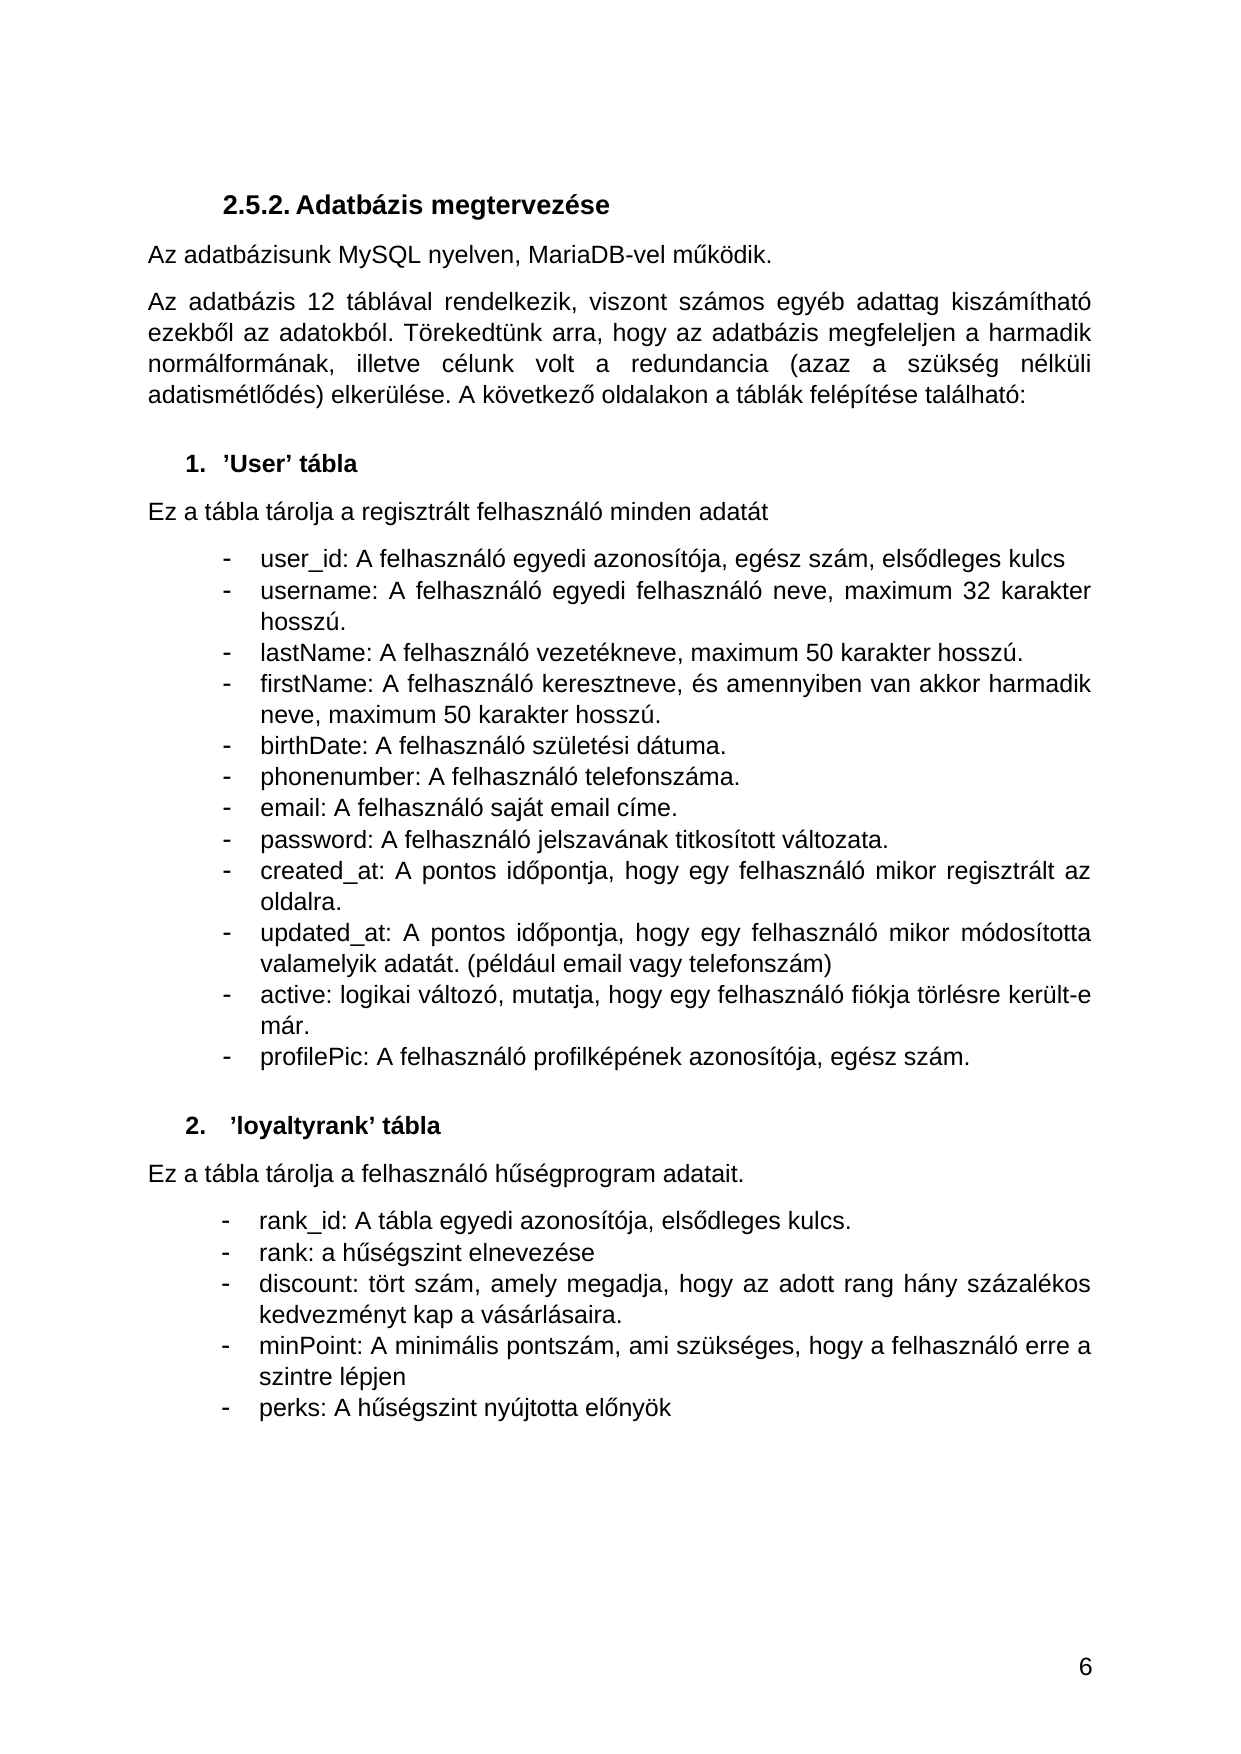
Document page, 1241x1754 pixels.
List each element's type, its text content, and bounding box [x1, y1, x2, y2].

list rank: a hűségszint elnevezése [221, 1237, 1093, 1266]
list updated_at: A pontos időpontja, hogy egy felhasználó mikor módosította valamelyik adatát. (például email vagy telefonszám) [223, 918, 1093, 978]
list email: A felhasználó saját email címe. [223, 793, 1093, 822]
text Az adatbázis 12 táblával rendelkezik, viszont számos egyéb adattag kiszámítható ezekből az adatokból. Törekedtünk arra, hogy az adatbázis megfeleljen a harmadik normálformának, illetve célunk volt a redundancia (azaz a szükség nélküli adatismétlődés) elkerülése. A következő oldalakon a táblák felépítése található: [148, 287, 1093, 409]
list firstName: A felhasználó keresztneve, és amennyiben van akkor harmadik neve, maximum 50 karakter hosszú. [223, 669, 1093, 729]
list rank_id: A tábla egyedi azonosítója, elsődleges kulcs. [221, 1206, 1093, 1235]
list password: A felhasználó jelszavának titkosított változata. [223, 824, 1093, 853]
text ’loyaltyrank’ tábla [185, 1111, 1093, 1140]
text Az adatbázisunk MySQL nyelven, MariaDB-vel működik. [148, 240, 1093, 268]
list profilePic: A felhasználó profilképének azonosítója, egész szám. [223, 1042, 1093, 1071]
list lastName: A felhasználó vezetékneve, maximum 50 karakter hosszú. [223, 638, 1093, 667]
list discount: tört szám, amely megadja, hogy az adott rang hány százalékos kedvezményt kap a vásárlásaira. [221, 1269, 1093, 1328]
list minPoint: A minimális pontszám, ami szükséges, hogy a felhasználó erre a szintre lépjen [221, 1331, 1093, 1391]
list Adatbázis megtervezése [223, 189, 1093, 221]
list active: logikai változó, mutatja, hogy egy felhasználó fiókja törlésre került-e már. [223, 980, 1093, 1040]
text Ez a tábla tárolja a felhasználó hűségprogram adatait. [148, 1159, 1093, 1187]
list user_id: A felhasználó egyedi azonosítója, egész szám, elsődleges kulcs [223, 544, 1093, 573]
list username: A felhasználó egyedi felhasználó neve, maximum 32 karakter hosszú. [223, 576, 1093, 636]
list created_at: A pontos időpontja, hogy egy felhasználó mikor regisztrált az oldalra. [223, 856, 1093, 916]
list phonenumber: A felhasználó telefonszáma. [223, 762, 1093, 791]
list birthDate: A felhasználó születési dátuma. [223, 731, 1093, 760]
text Ez a tábla tárolja a regisztrált felhasználó minden adatát [148, 497, 1093, 526]
text ’User’ tábla [185, 449, 1093, 478]
list perks: A hűségszint nyújtotta előnyök [221, 1393, 1093, 1422]
